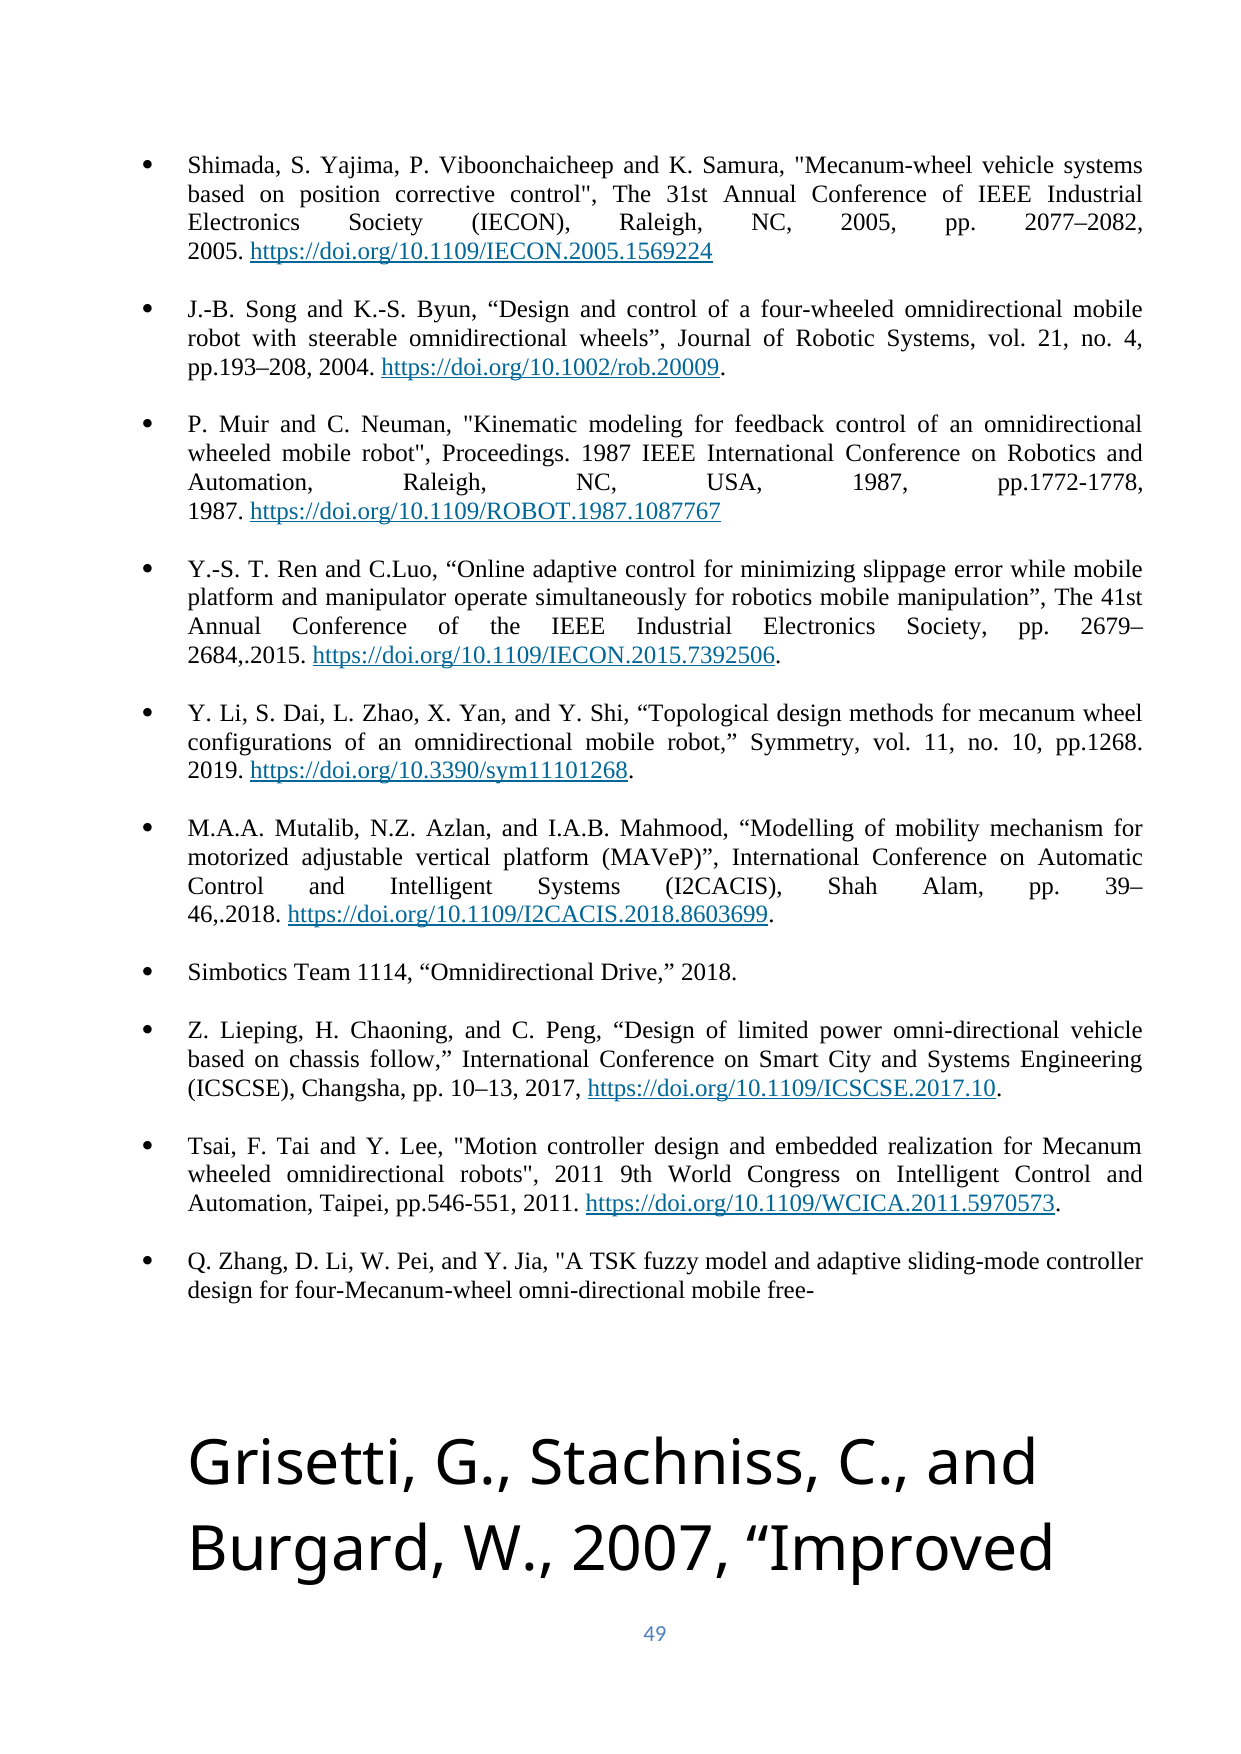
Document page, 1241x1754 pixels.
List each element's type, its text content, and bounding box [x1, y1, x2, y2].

list J.-B. Song and K.-S. Byun, “Design and control of a four-wheeled omnidirectional mobile robot with steerable omnidirectional wheels”, Journal of Robotic Systems, vol. 21, no. 4, pp.193–208, 2004. https://doi.org/10.1002/rob.20009. [143, 294, 1144, 380]
list M.A.A. Mutalib, N.Z. Azlan, and I.A.B. Mahmood, “Modelling of mobility mechanism for motorized adjustable vertical platform (MAVeP)”, International Conference on Automatic Control and Intelligent Systems (I2CACIS), Shah Alam, pp. 39–46,.2018. https://doi.org/10.1109/I2CACIS.2018.8603699. [143, 813, 1144, 928]
list Y. Li, S. Dai, L. Zhao, X. Yan, and Y. Shi, “Topological design methods for mecanum wheel configurations of an omnidirectional mobile robot,” Symmetry, vol. 11, no. 10, pp.1268. 2019. https://doi.org/10.3390/sym11101268. [143, 698, 1144, 784]
list P. Muir and C. Neuman, "Kinematic modeling for feedback control of an omnidirectional wheeled mobile robot", Proceedings. 1987 IEEE International Conference on Robotics and Automation, Raleigh, NC, USA, 1987, pp.1772-1778, 1987. https://doi.org/10.1109/ROBOT.1987.1087767 [143, 409, 1144, 524]
list Shimada, S. Yajima, P. Viboonchaicheep and K. Samura, "Mecanum-wheel vehicle systems based on position corrective control", The 31st Annual Conference of IEEE Industrial Electronics Society (IECON), Raleigh, NC, 2005, pp. 2077–2082, 2005. https://doi.org/10.1109/IECON.2005.1569224 [143, 150, 1144, 265]
list Tsai, F. Tai and Y. Lee, "Motion controller design and embedded realization for Mecanum wheeled omnidirectional robots", 2011 9th World Congress on Intelligent Control and Automation, Taipei, pp.546-551, 2011. https://doi.org/10.1109/WCICA.2011.5970573. [143, 1131, 1144, 1217]
list Q. Zhang, D. Li, W. Pei, and Y. Jia, "A TSK fuzzy model and adaptive sliding-mode controller design for four-Mecanum-wheel omni-directional mobile free- [143, 1246, 1144, 1304]
list Simbotics Team 1114, “Omnidirectional Drive,” 2018. [143, 957, 1144, 986]
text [187, 1333, 1144, 1588]
picture [556, 243, 561, 253]
list Z. Lieping, H. Chaoning, and C. Peng, “Design of limited power omni-directional vehicle based on chassis follow,” International Conference on Smart City and Systems Engineering (ICSCSE), Changsha, pp. 10–13, 2017, https://doi.org/10.1109/ICSCSE.2017.10. [143, 1015, 1144, 1102]
list Y.-S. T. Ren and C.Luo, “Online adaptive control for minimizing slippage error while mobile platform and manipulator operate simultaneously for robotics mobile manipulation”, The 41st Annual Conference of the IEEE Industrial Electronics Society, pp. 2679–2684,.2015. https://doi.org/10.1109/IECON.2015.7392506. [143, 554, 1144, 669]
